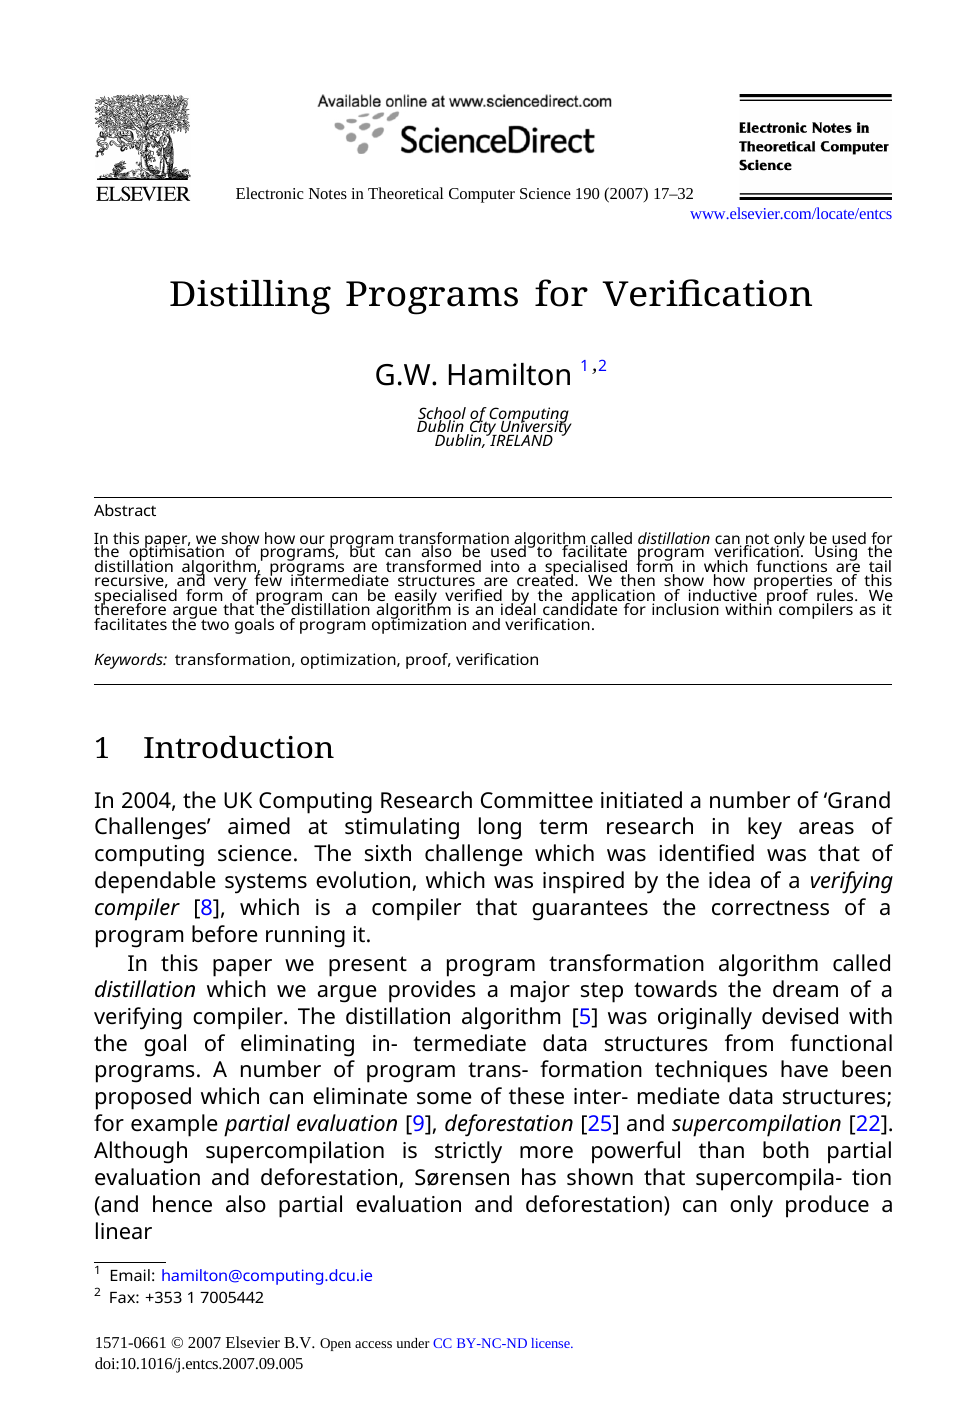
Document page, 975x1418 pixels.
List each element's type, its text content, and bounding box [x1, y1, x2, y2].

text doi:10.1016/j.entcs.2007.09.005 [94, 1354, 910, 1373]
text 2 Fax: +353 1 7005442 [94, 1286, 910, 1308]
picture [94, 94, 191, 201]
text In this paper, we show how our program transformation algorithm called distillation can not only be used for the optimisation of programs, but can also be used to facilitate program verification. Using the distillation algorithm, programs are transformed into a specialised form in which functions are tail recursive, and very few intermediate structures are created. We then show how properties of this specialised form of program can be easily verified by the application of inductive proof rules. We therefore argue that the distillation algorithm is an ideal candidate for inclusion within compilers as it facilitates the two goals of program optimization and verification. [94, 533, 893, 634]
title Distilling Programs for Verification [71, 270, 910, 317]
picture [739, 94, 892, 200]
text 1 Email: hamilton@computing.dcu.ie [94, 1264, 910, 1286]
text Keywords: transformation, optimization, proof, verification [94, 649, 910, 670]
subtitle Introduction [94, 727, 910, 767]
text www.elsevier.com/locate/entcs [71, 204, 893, 223]
text In 2004, the UK Computing Research Committee initiated a number of ‘Grand Challenges’ aimed at stimulating long term research in key areas of computing science. The sixth challenge which was identified was that of dependable systems evolution, which was inspired by the idea of a verifying compiler [8], which is a compiler that guarantees the correctness of a program before running it. [94, 787, 893, 948]
text In this paper we present a program transformation algorithm called distillation which we argue provides a major step towards the dream of a verifying compiler. The distillation algorithm [5] was originally devised with the goal of eliminating in- termediate data structures from functional programs. A number of program trans- formation techniques have been proposed which can eliminate some of these inter- mediate data structures; for example partial evaluation [9], deforestation [25] and supercompilation [22]. Although supercompilation is strictly more powerful than both partial evaluation and deforestation, Sørensen has shown that supercompila- tion (and hence also partial evaluation and deforestation) can only produce a linear [94, 950, 893, 1245]
text G.W. Hamilton 1 ,2 [374, 350, 910, 394]
text 1571-0661 © 2007 Elsevier B.V. Open access under CC BY-NC-ND license. [94, 1333, 910, 1352]
text Electronic Notes in Theoretical Computer Science 190 (2007) 17–32 [217, 94, 910, 203]
text Abstract [94, 500, 910, 521]
text School of Computing Dublin City University Dublin, IRELAND [407, 408, 580, 451]
